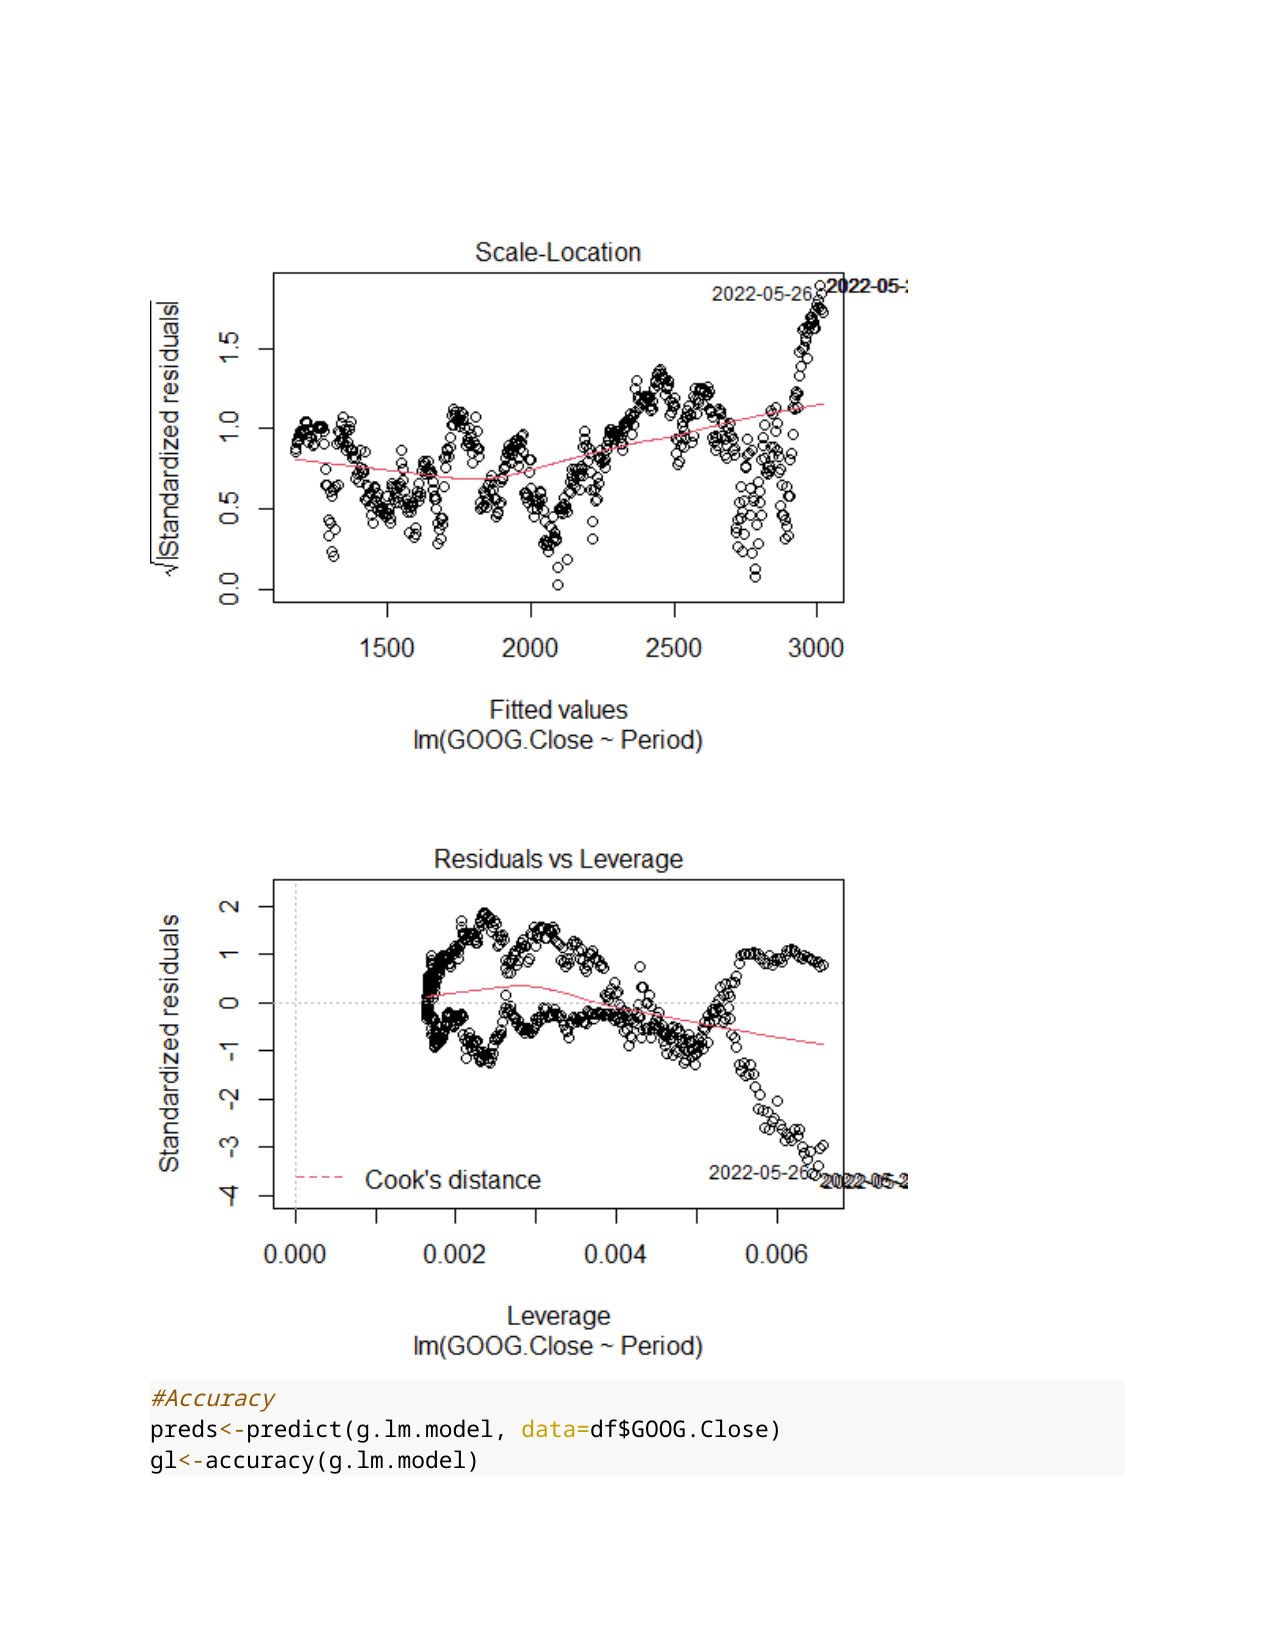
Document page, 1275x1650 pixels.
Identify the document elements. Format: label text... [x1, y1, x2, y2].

picture [150, 150, 908, 1363]
text #Accuracy preds<-predict(g.lm.model, data=df$GOOG.Close) gl<-accuracy(g.lm.model) [274, 1381, 1125, 1475]
